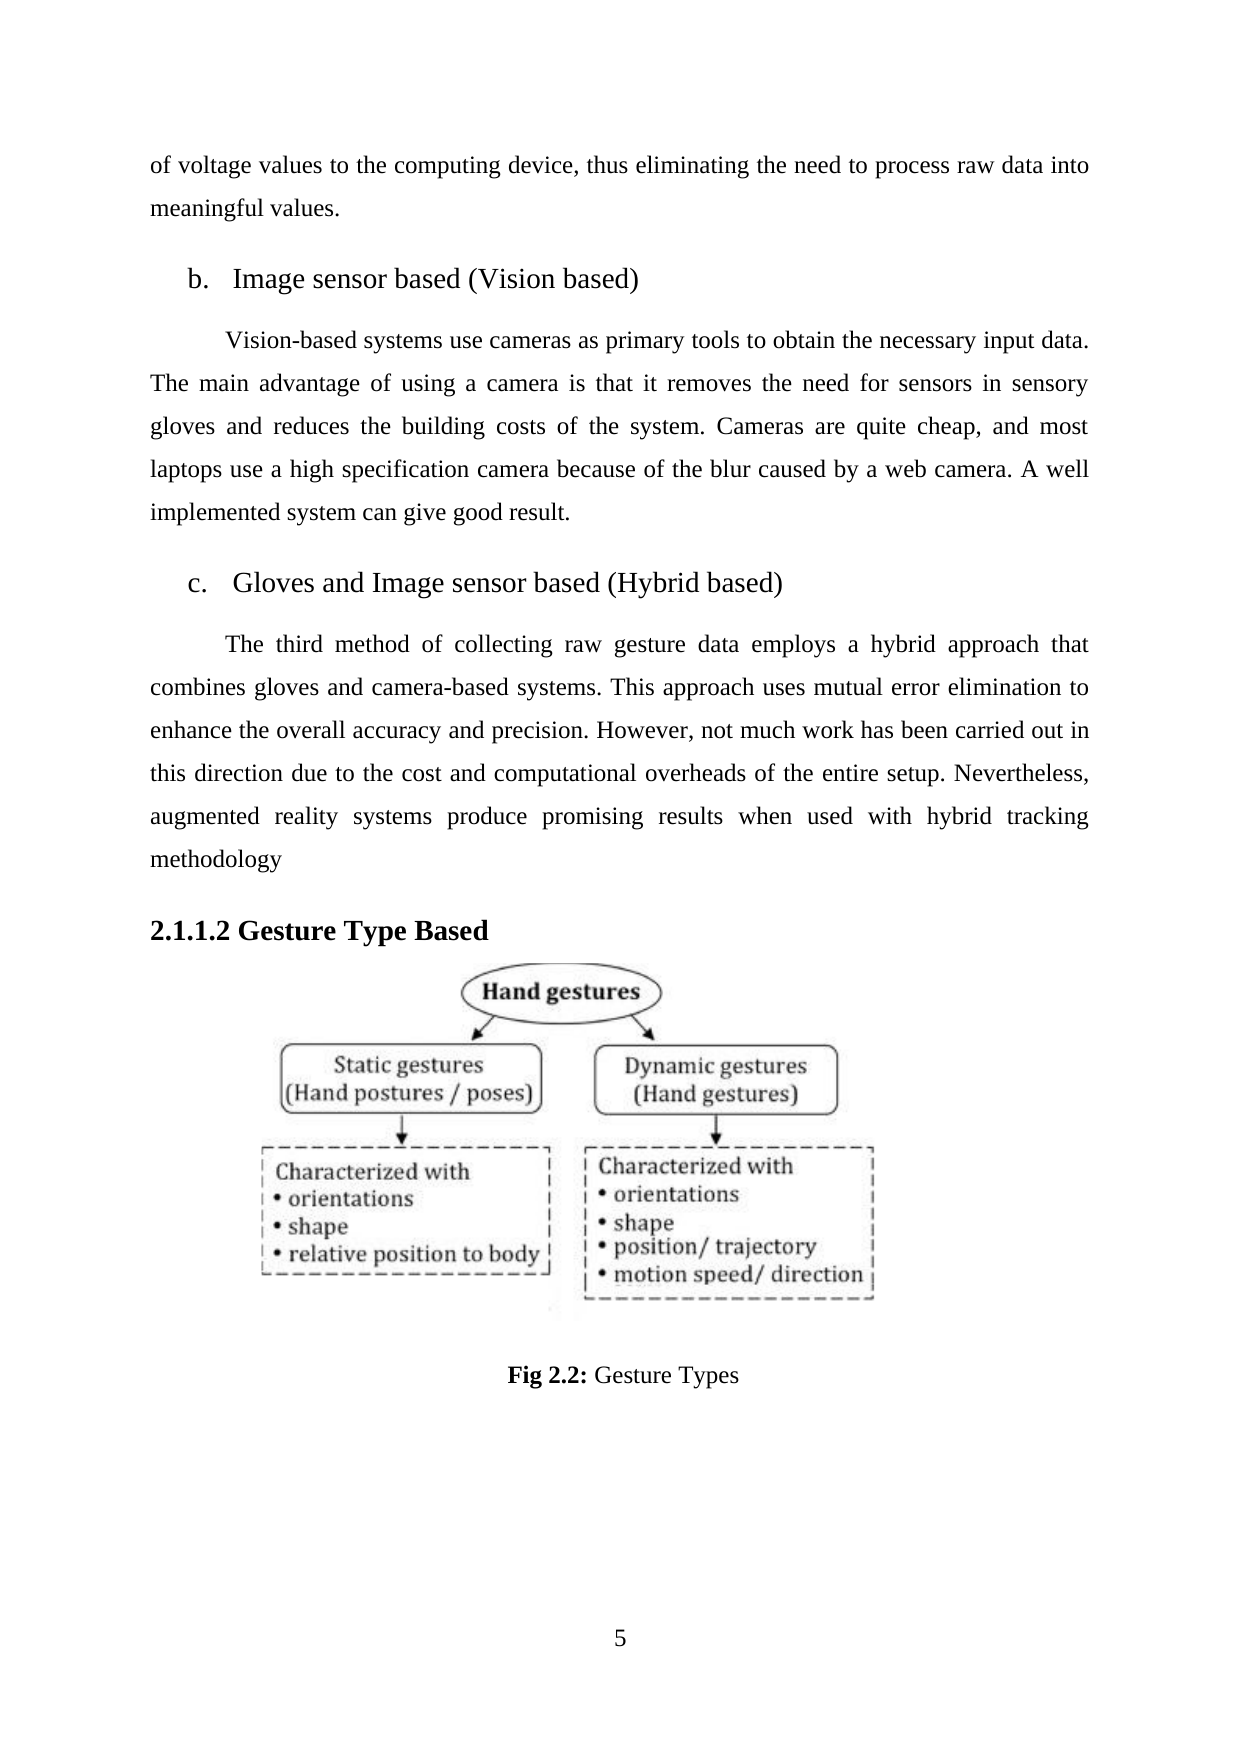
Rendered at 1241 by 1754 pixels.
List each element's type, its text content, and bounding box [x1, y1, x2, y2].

text The third method of collecting raw gesture data employs a hybrid approach that combines gloves and camera-based systems. This approach uses mutual error elimination to enhance the overall accuracy and precision. However, not much work has been carried out in this direction due to the cost and computational overheads of the entire setup. Nevertheless, augmented reality systems produce promising results when used with hybrid tracking methodology [150, 629, 1090, 873]
text Fig 2.2: Gesture Types [150, 1360, 1090, 1389]
text Vision-based systems use cameras as primary tools to obtain the necessary input data. The main advantage of using a camera is that it removes the need for sensors in sensory gloves and reduces the building costs of the system. Cameras are quite cheap, and most laptops use a high specification camera because of the blur caused by a web camera. A well implemented system can give good result. [150, 325, 1090, 526]
list Image sensor based (Vision based) [187, 261, 1090, 295]
list Gloves and Image sensor based (Hybrid based) [187, 565, 1090, 599]
picture [261, 963, 979, 1321]
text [150, 150, 1090, 222]
text 2.1.1.2 Gesture Type Based [150, 913, 1090, 946]
